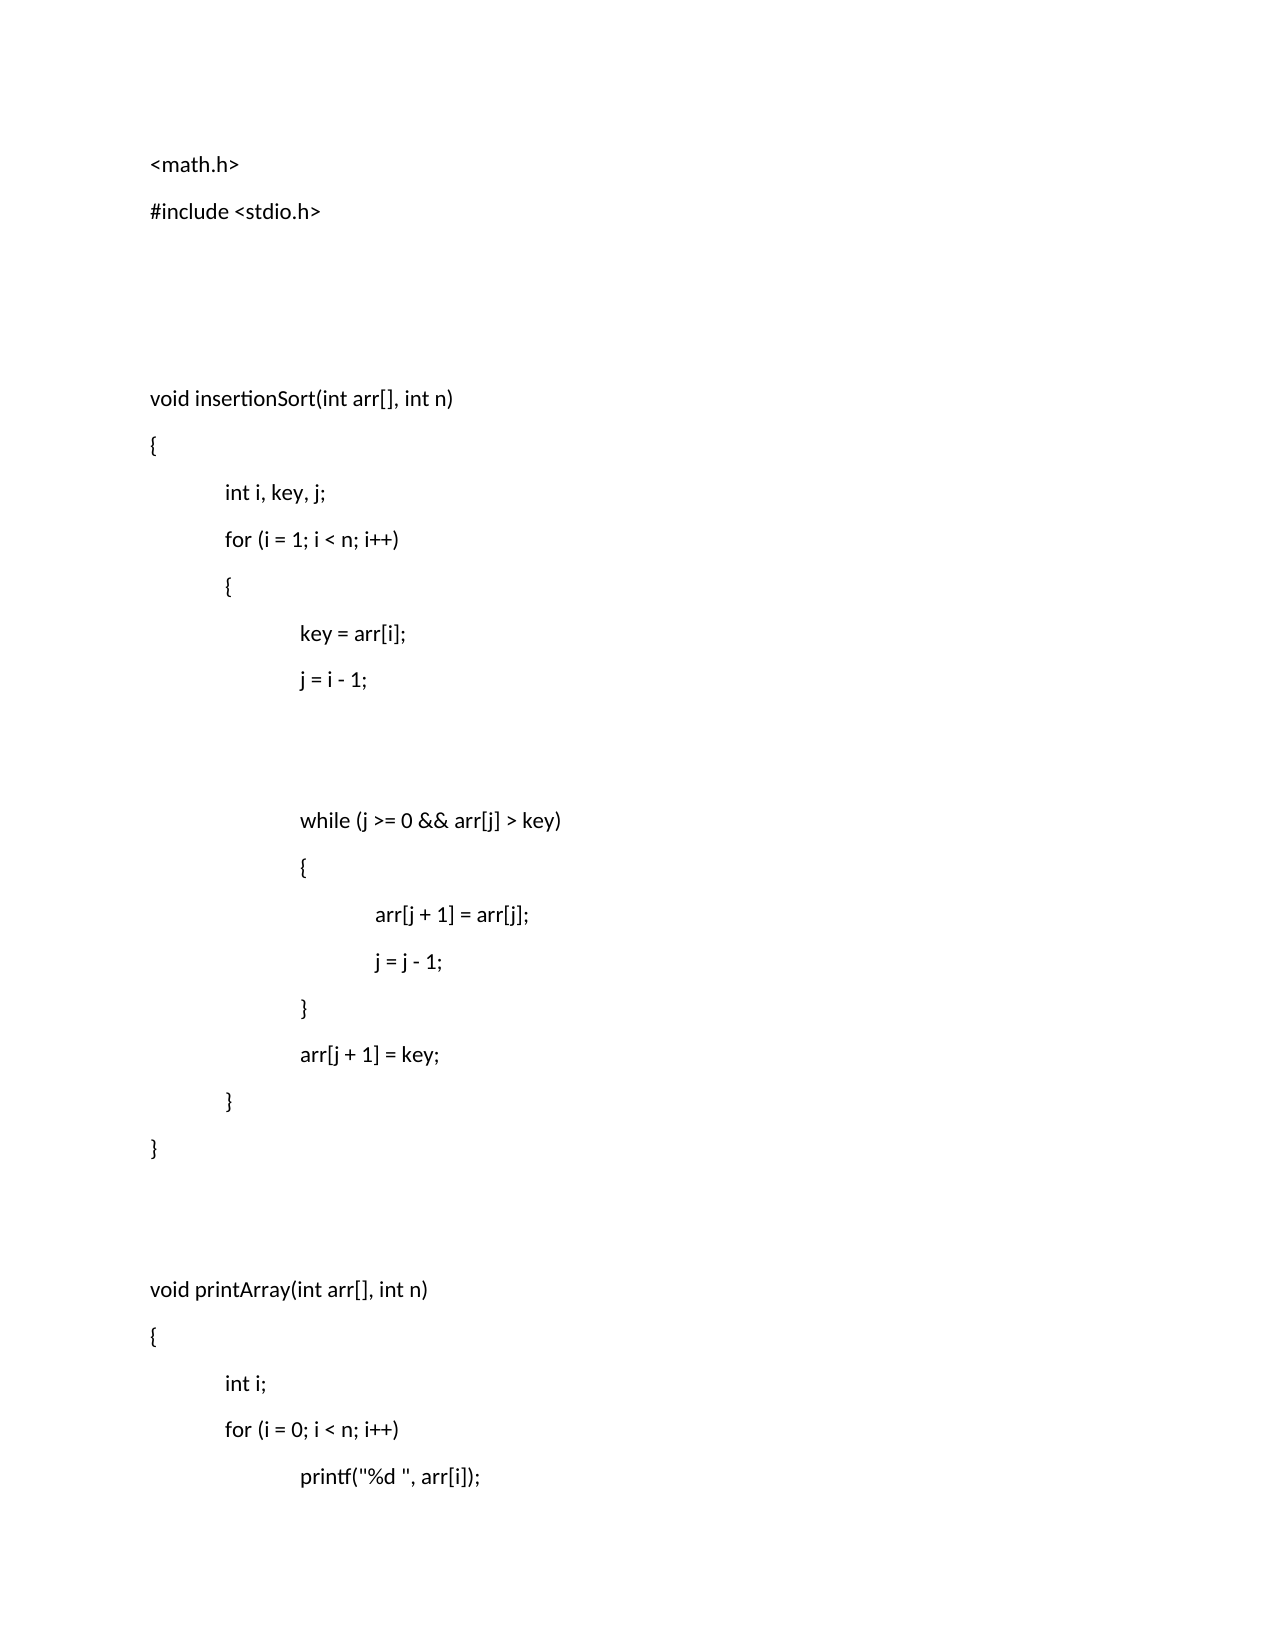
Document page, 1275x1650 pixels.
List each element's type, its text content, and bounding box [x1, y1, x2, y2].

text arr[j + 1] = key; [150, 1041, 1125, 1069]
text } [150, 1087, 1125, 1116]
text j = i - 1; [150, 666, 1125, 694]
text } [150, 1134, 1125, 1162]
text j = j - 1; [150, 947, 1125, 975]
text #include <stdio.h> [150, 197, 1125, 225]
text key = arr[i]; [150, 619, 1125, 647]
text for (i = 0; i < n; i++) [150, 1416, 1125, 1444]
text arr[j + 1] = arr[j]; [150, 900, 1125, 928]
text { [150, 431, 1125, 459]
text for (i = 1; i < n; i++) [150, 525, 1125, 553]
text { [150, 572, 1125, 600]
text printf("%d ", arr[i]); [150, 1462, 1125, 1491]
text { [150, 1322, 1125, 1350]
text void insertionSort(int arr[], int n) [150, 384, 1125, 412]
text int i; [150, 1369, 1125, 1397]
text } [150, 994, 1125, 1022]
text void printArray(int arr[], int n) [150, 1275, 1125, 1303]
text { [150, 853, 1125, 881]
text while (j >= 0 && arr[j] > key) [150, 806, 1125, 834]
text int i, key, j; [150, 478, 1125, 506]
text <math.h> [150, 150, 1125, 178]
